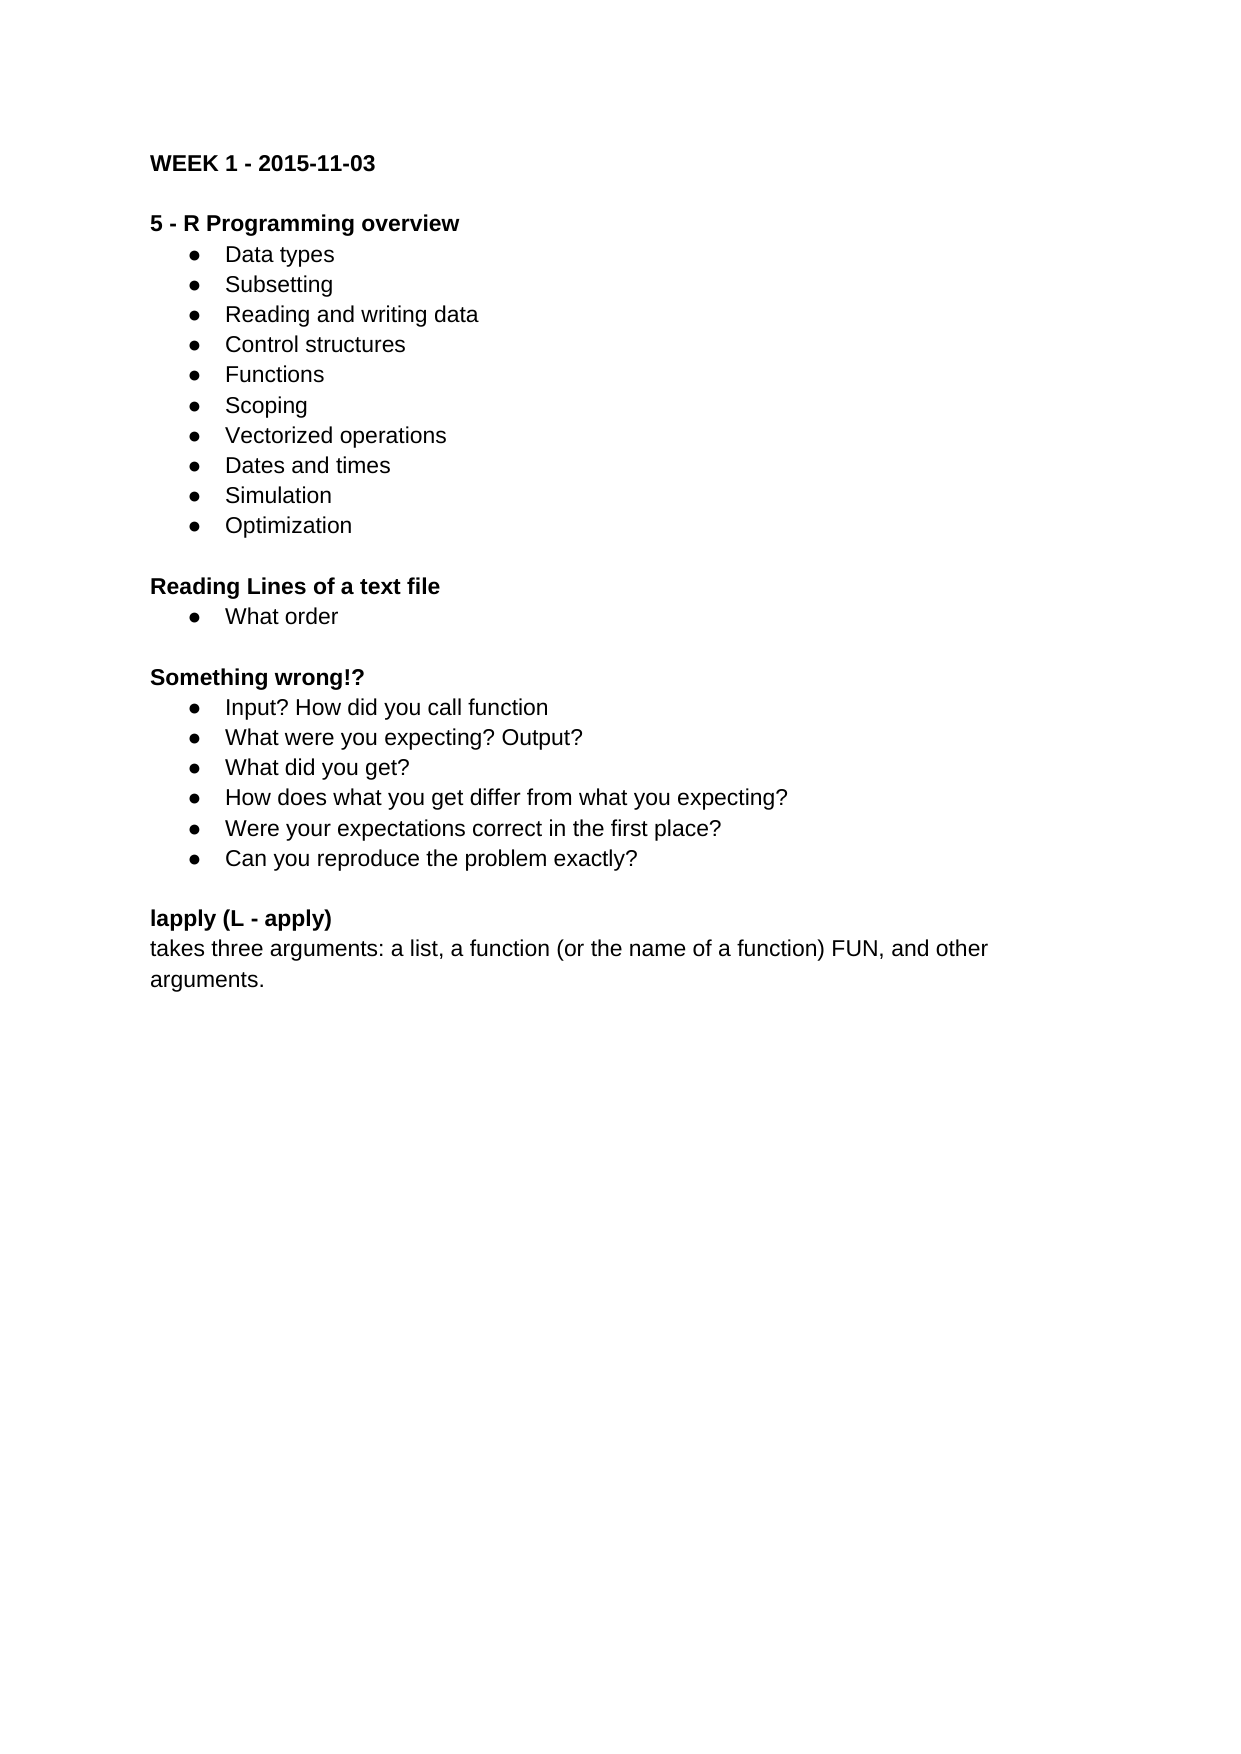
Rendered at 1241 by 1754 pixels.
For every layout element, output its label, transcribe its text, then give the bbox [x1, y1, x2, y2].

list Functions [187, 361, 1090, 388]
list What were you expecting? Output? [187, 724, 1090, 750]
list Dates and times [187, 452, 1090, 478]
list Simulation [187, 482, 1090, 509]
list Vectorized operations [187, 422, 1090, 448]
list How does what you get differ from what you expecting? [187, 784, 1090, 811]
text takes three arguments: a list, a function (or the name of a function) FUN, and other arguments. [150, 935, 1090, 992]
list What order [187, 603, 1090, 629]
list Control structures [187, 331, 1090, 358]
list Reading and writing data [187, 301, 1090, 327]
list Can you reproduce the problem exactly? [187, 845, 1090, 871]
text WEEK 1 - 2015-11-03 [150, 150, 1090, 176]
text Something wrong!? [150, 663, 1090, 690]
list Subsetting [187, 271, 1090, 297]
list What did you get? [187, 754, 1090, 781]
list Input? How did you call function [187, 694, 1090, 720]
text lapply (L - apply) [150, 905, 1090, 932]
list Data types [187, 241, 1090, 267]
list Scoping [187, 392, 1090, 418]
list Optimization [187, 512, 1090, 539]
list Were your expectations correct in the first place? [187, 814, 1090, 841]
text 5 - R Programming overview [150, 210, 1090, 237]
text Reading Lines of a text file [150, 573, 1090, 599]
